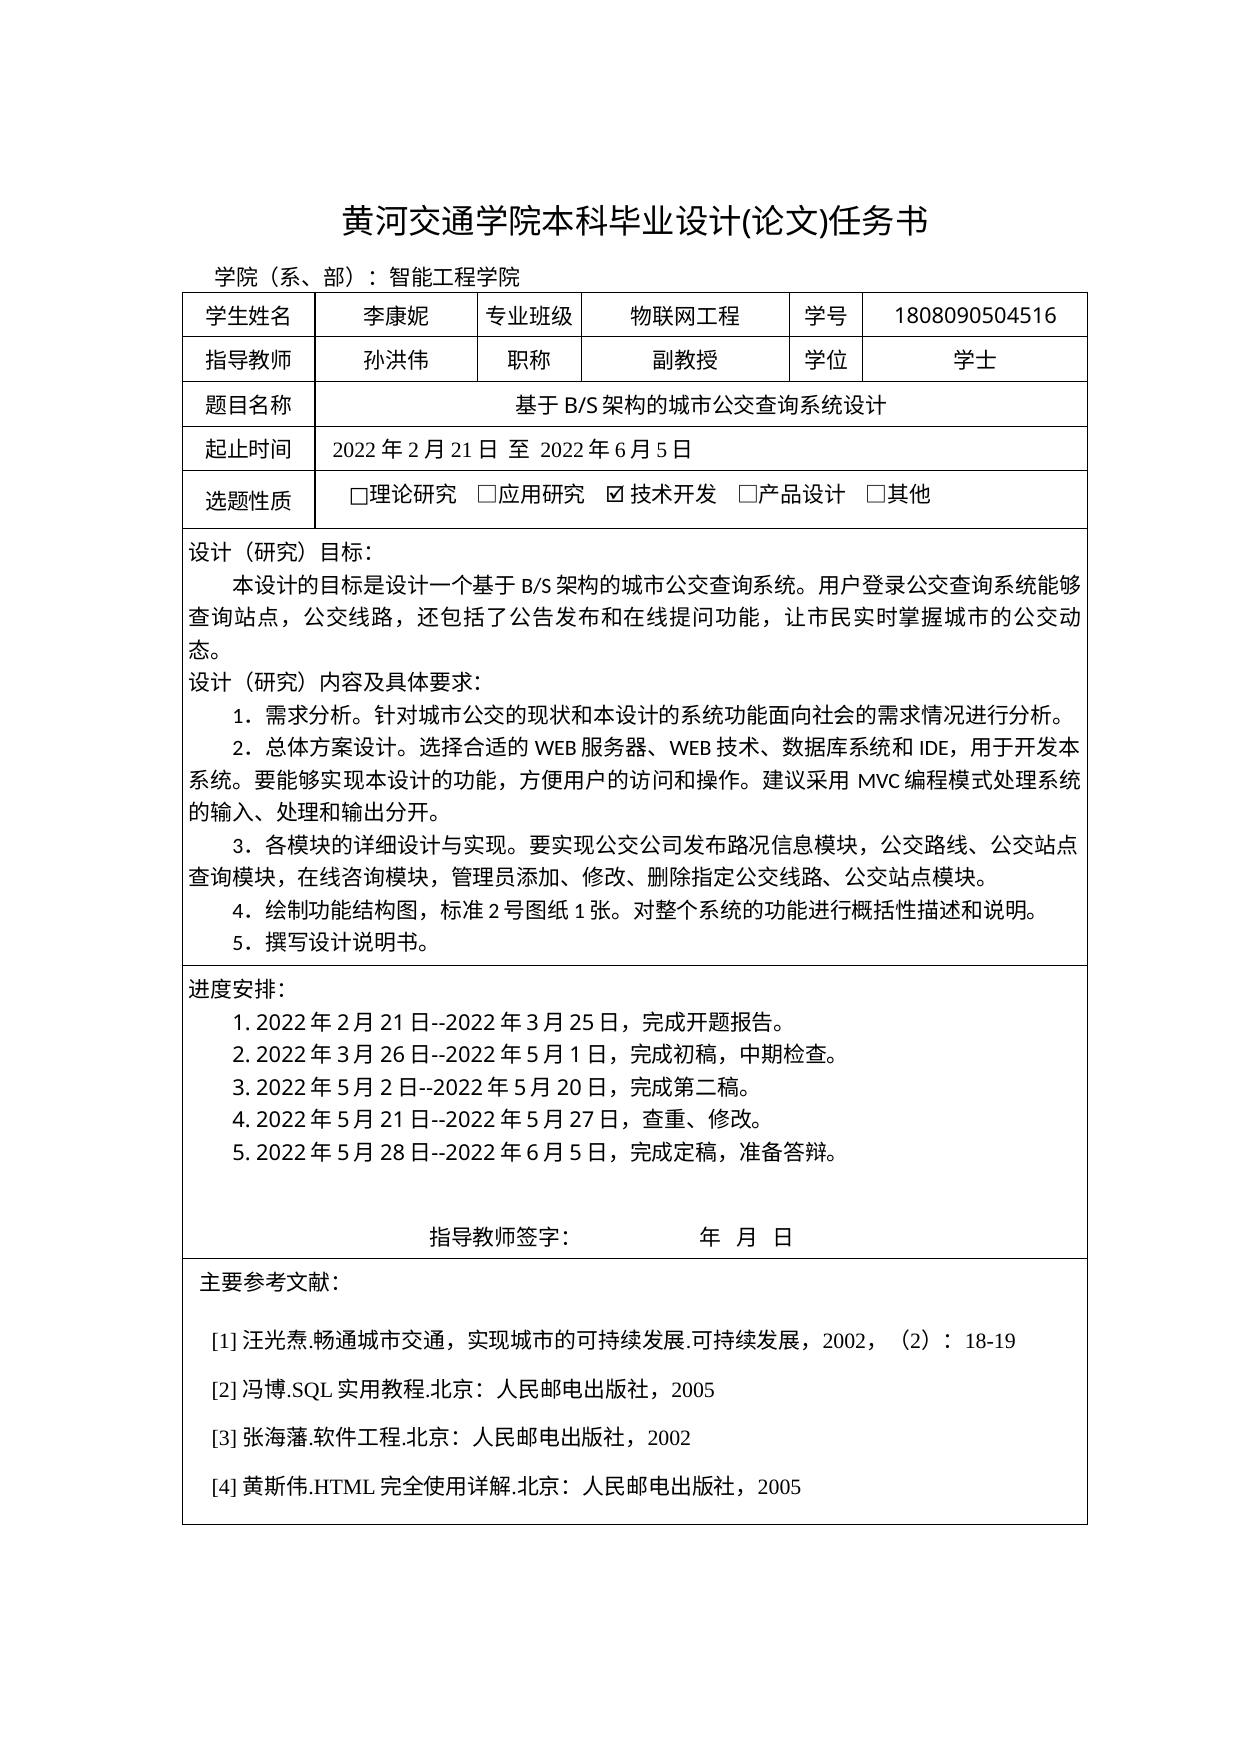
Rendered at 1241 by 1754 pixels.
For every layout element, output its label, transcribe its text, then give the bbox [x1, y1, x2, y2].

table_cell 主要参考文献： [1] 汪光焘.畅通城市交通，实现城市的可持续发展.可持续发展，2002，（2）：18-19 [2] 冯博.SQL实用教程.北京：人民邮电出版社，2005 [3] 张海藩.软件工程.北京：人民邮电出版社，2002 [4] 黄斯伟.HTML完全使用详解.北京：人民邮电出版社，2005 [183, 1259, 1087, 1523]
table_cell 题目名称 [183, 382, 314, 426]
table_cell 指导教师 [183, 337, 314, 381]
text 黄河交通学院本科毕业设计(论文)任务书 [192, 194, 1078, 243]
table_header 学生姓名 [183, 293, 314, 336]
table_cell □理论研究 □应用研究 技术开发 □产品设计 □其他 [316, 471, 1087, 528]
table_cell 选题性质 [183, 471, 314, 528]
table_cell 孙洪伟 [316, 337, 477, 381]
table_header 1808090504516 [863, 293, 1087, 336]
table_header 专业班级 [478, 293, 581, 336]
table_cell 起止时间 [183, 427, 314, 470]
table_cell 进度安排： 1. 2022年2月21日--2022年3月25日，完成开题报告。 2. 2022年3月26日--2022年5月1日，完成初稿，中期检查。 3. 2022年5月2日--2022年5月20日，完成第二稿。 4. 2022年5月21日--2022年5月27日，查重、修改。 5. 2022年5月28日--2022年6月5日，完成定稿，准备答辩。 指导教师签字： 年 月 日 [183, 966, 1087, 1257]
text 学院（系、部）：智能工程学院 [192, 259, 1078, 292]
table_cell 学士 [863, 337, 1087, 381]
table_cell 设计（研究）目标： 本设计的目标是设计一个基于B/S架构的城市公交查询系统。用户登录公交查询系统能够查询站点，公交线路，还包括了公告发布和在线提问功能，让市民实时掌握城市的公交动态。 设计（研究）内容及具体要求： 1．需求分析。针对城市公交的现状和本设计的系统功能面向社会的需求情况进行分析。 2．总体方案设计。选择合适的WEB服务器、WEB技术、数据库系统和IDE，用于开发本系统。要能够实现本设计的功能，方便用户的访问和操作。建议采用MVC编程模式处理系统的输入、处理和输出分开。 3．各模块的详细设计与实现。要实现公交公司发布路况信息模块，公交路线、公交站点查询模块，在线咨询模块，管理员添加、修改、删除指定公交线路、公交站点模块。 4．绘制功能结构图，标准2号图纸1张。对整个系统的功能进行概括性描述和说明。 5．撰写设计说明书。 [183, 529, 1087, 965]
table_cell 2022 年2 月21日 至 2022年6月5日 [316, 427, 1087, 470]
table_header 学号 [790, 293, 862, 336]
table_header 李康妮 [316, 293, 477, 336]
table_cell 副教授 [582, 337, 789, 381]
table_cell 基于B/S架构的城市公交查询系统设计 [316, 382, 1087, 426]
table_header 物联网工程 [582, 293, 789, 336]
table_cell 学位 [790, 337, 862, 381]
table_cell 职称 [478, 337, 581, 381]
